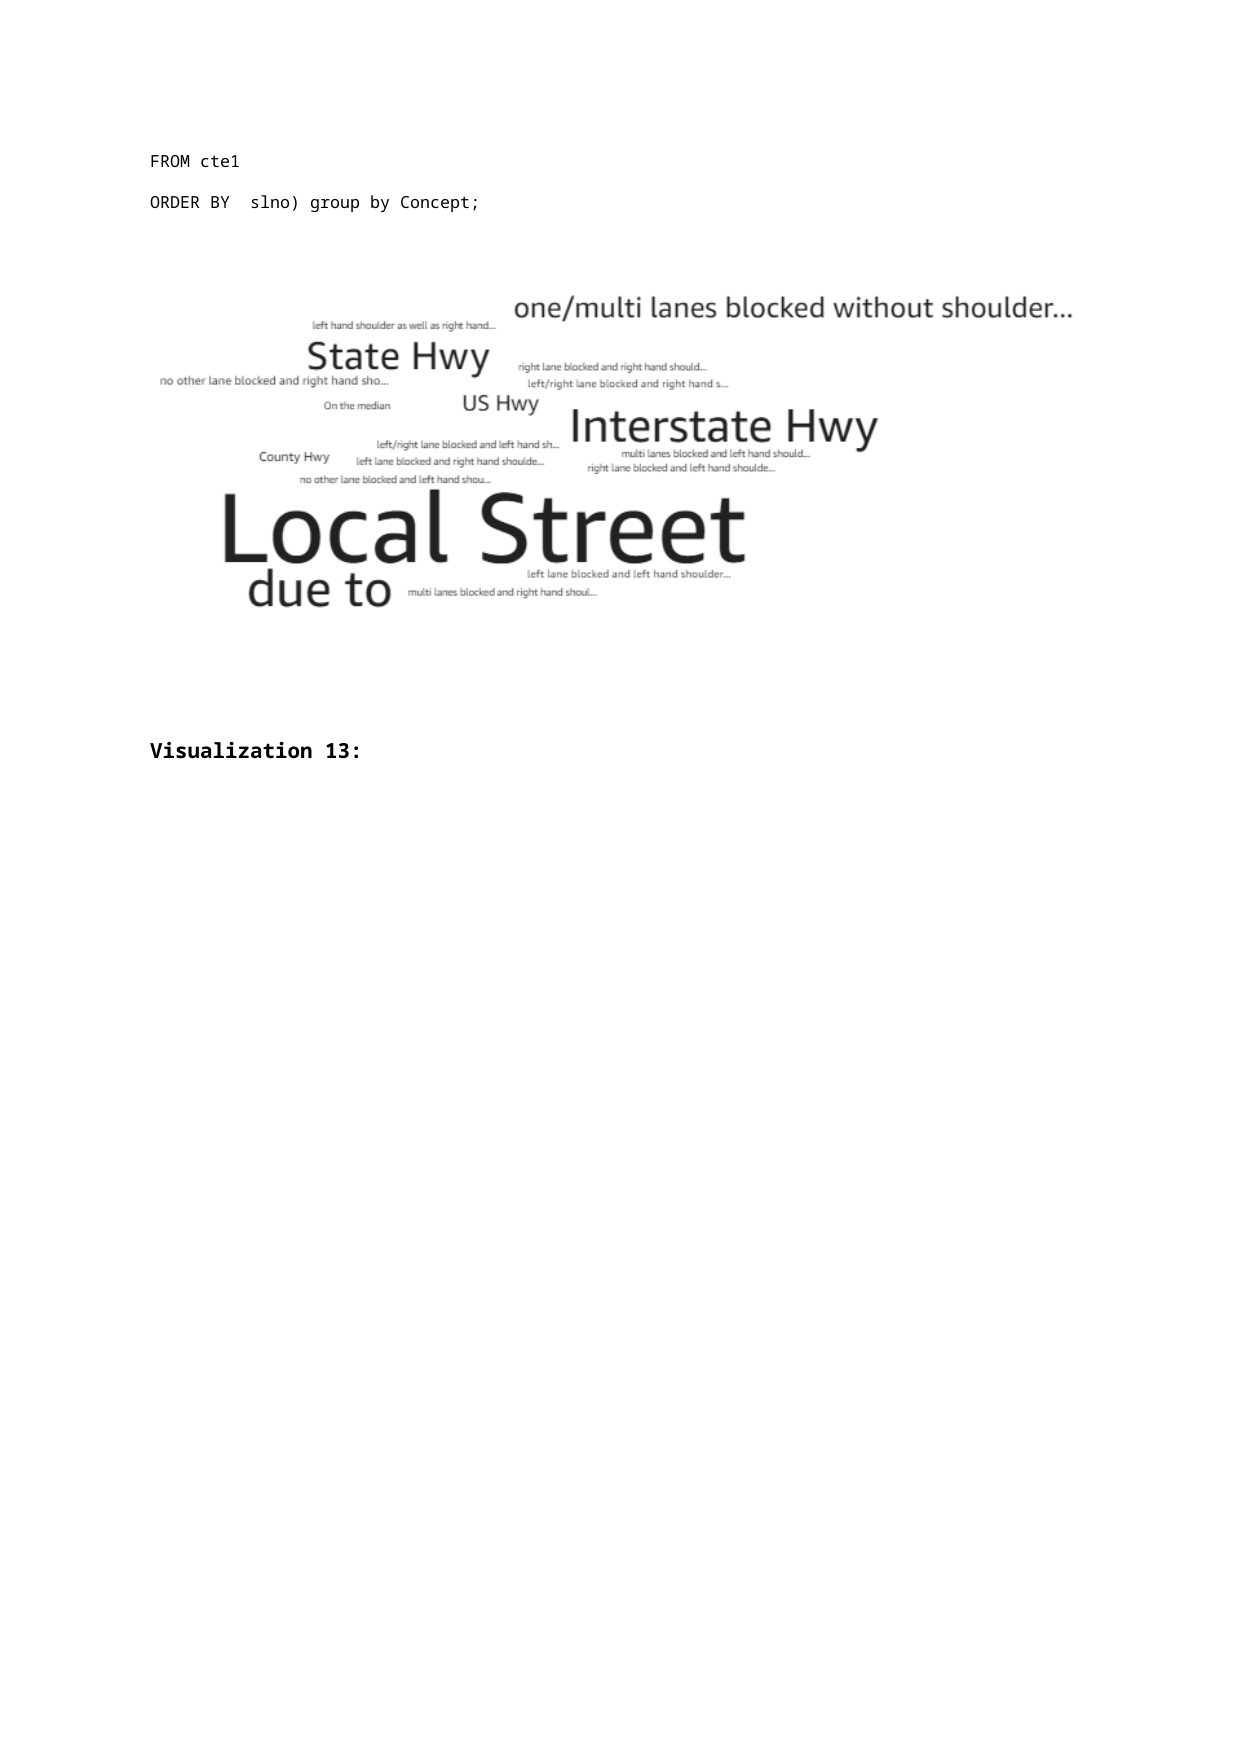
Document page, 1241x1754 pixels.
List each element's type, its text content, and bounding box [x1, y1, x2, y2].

text FROM cte1 [150, 150, 1090, 173]
picture [150, 232, 1091, 671]
text ORDER BY slno) group by Concept; [150, 191, 1090, 214]
text Visualization 13: [150, 736, 1090, 765]
